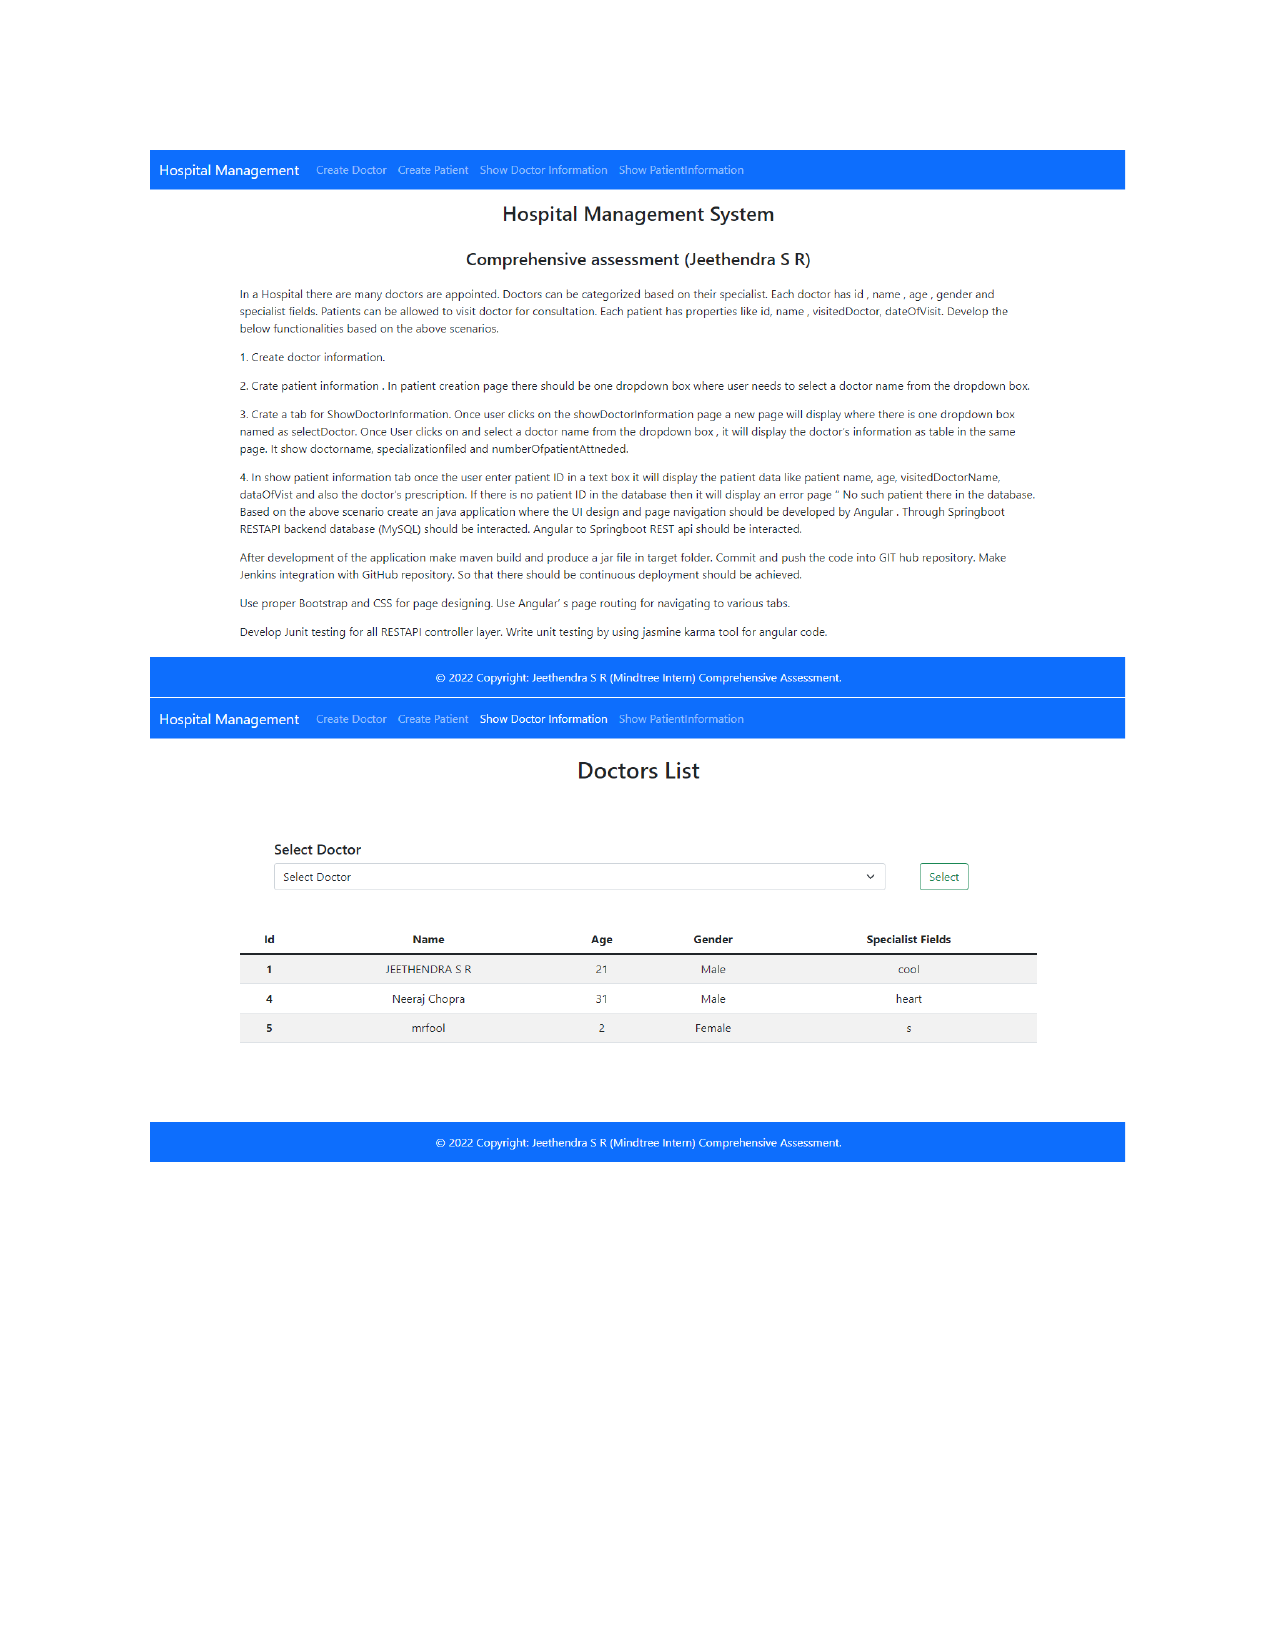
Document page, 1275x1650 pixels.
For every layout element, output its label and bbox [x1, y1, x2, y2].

picture [150, 150, 1125, 697]
picture [150, 698, 1125, 1162]
